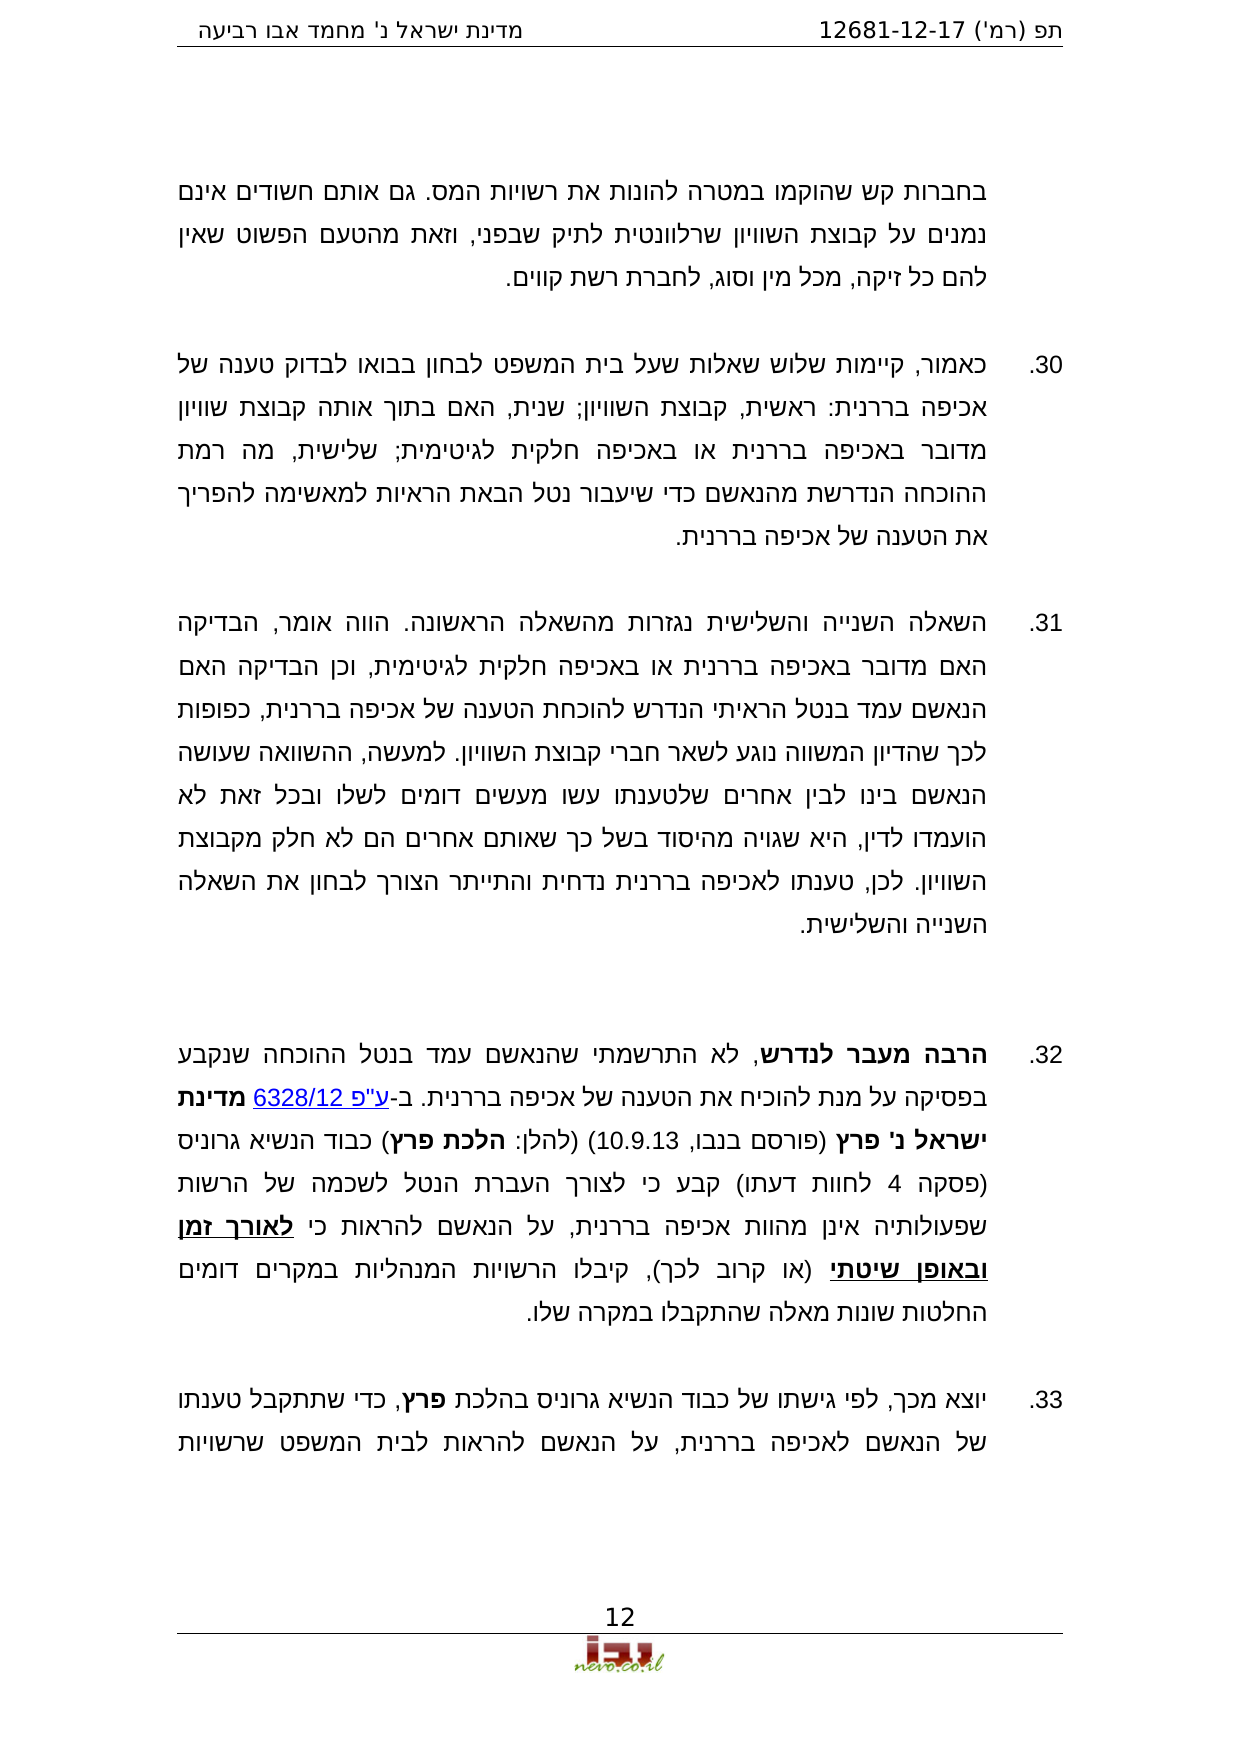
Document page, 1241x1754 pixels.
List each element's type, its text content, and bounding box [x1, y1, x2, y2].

text 30. כאמור, קיימות שלוש שאלות שעל בית המשפט לבחון בבואו לבדוק טענה של אכיפה בררנית: ראשית, קבוצת השוויון; שנית, האם בתוך אותה קבוצת שוויון מדובר באכיפה בררנית או באכיפה חלקית לגיטימית; שלישית, מה רמת ההוכחה הנדרשת מהנאשם כדי שיעבור נטל הבאת הראיות למאשימה להפריך את הטענה של אכיפה בררנית. [177, 350, 1063, 551]
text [177, 177, 1063, 292]
picture [574, 1635, 666, 1673]
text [177, 1385, 1063, 1457]
text 31. השאלה השנייה והשלישית נגזרות מהשאלה הראשונה. הווה אומר, הבדיקה האם מדובר באכיפה בררנית או באכיפה חלקית לגיטימית, וכן הבדיקה האם הנאשם עמד בנטל הראיתי הנדרש להוכחת הטענה של אכיפה בררנית, כפופות לכך שהדיון המשווה נוגע לשאר חברי קבוצת השוויון. למעשה, ההשוואה שעושה הנאשם בינו לבין אחרים שלטענתו עשו מעשים דומים לשלו ובכל זאת לא הועמדו לדין, היא שגויה מהיסוד בשל כך שאותם אחרים הם לא חלק מקבוצת השוויון. לכן, טענתו לאכיפה בררנית נדחית והתייתר הצורך לבחון את השאלה השנייה והשלישית. [177, 608, 1063, 939]
text 32. הרבה מעבר לנדרש, לא התרשמתי שהנאשם עמד בנטל ההוכחה שנקבע בפסיקה על מנת להוכיח את הטענה של אכיפה בררנית. ב-ע"פ 6328/12 מדינת ישראל נ' פרץ (פורסם בנבו, 10.9.13) (להלן: הלכת פרץ) כבוד הנשיא גרוניס (פסקה 4 לחוות דעתו) קבע כי לצורך העברת הנטל לשכמה של הרשות שפעולותיה אינן מהוות אכיפה בררנית, על הנאשם להראות כי לאורך זמן ובאופן שיטתי (או קרוב לכך), קיבלו הרשויות המנהליות במקרים דומים החלטות שונות מאלה שהתקבלו במקרה שלו. [177, 1040, 1063, 1327]
